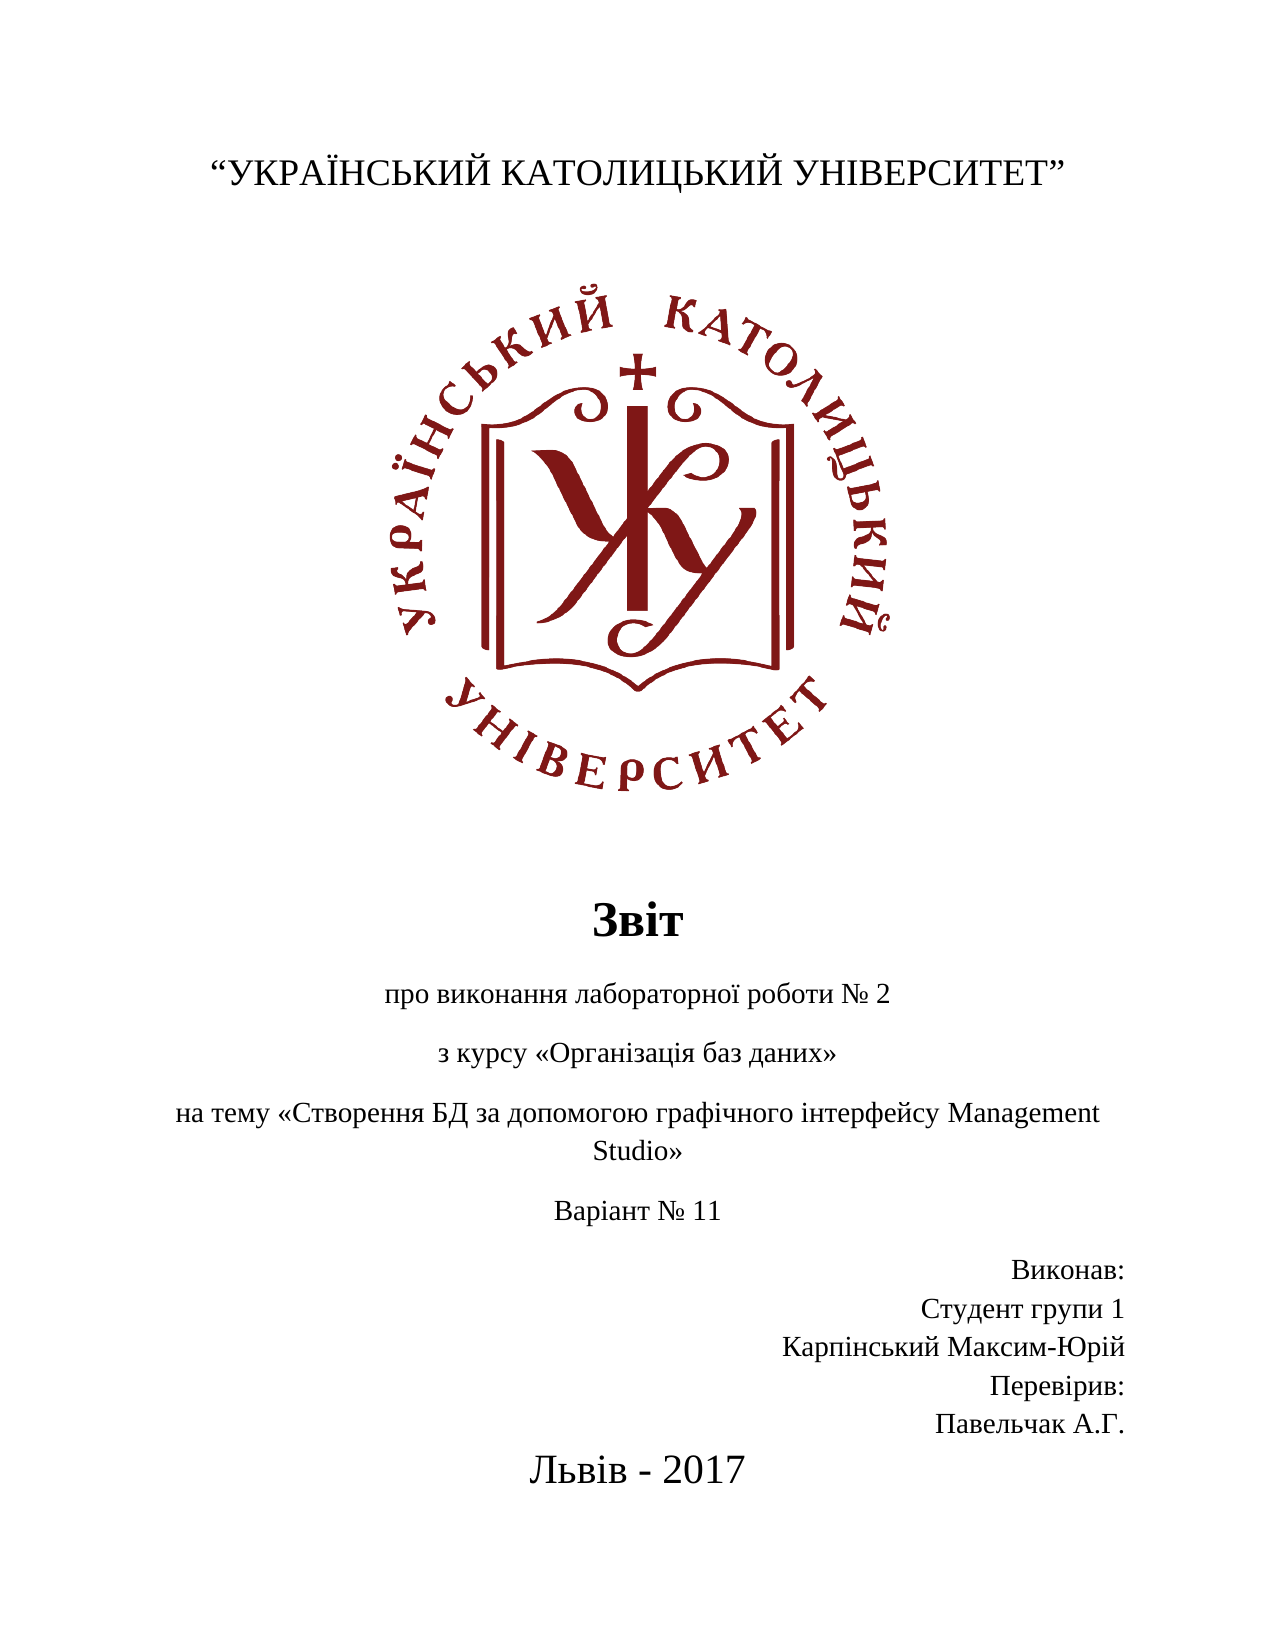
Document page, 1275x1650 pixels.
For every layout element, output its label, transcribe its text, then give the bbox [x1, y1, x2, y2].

text про виконання лабораторної роботи № 2 [150, 976, 1125, 1010]
picture [315, 220, 960, 865]
text на тему «Створення БД за допомогою графічного інтерфейсу Management Studio» [150, 1095, 1125, 1167]
text з курсу «Організація баз даних» [150, 1036, 1125, 1069]
text Студент групи 1 [150, 1291, 1125, 1324]
text Виконав: [150, 1252, 1125, 1286]
text Карпінський Максим-Юрій [150, 1329, 1125, 1363]
text Перевірив: [150, 1368, 1125, 1401]
text Львів - 2017 [150, 1445, 1125, 1493]
text “УКРАЇНСЬКИЙ КАТОЛИЦЬКИЙ УНІВЕРСИТЕТ” [150, 150, 1125, 193]
text Звіт [150, 889, 1125, 947]
text Павельчак А.Г. [150, 1406, 1125, 1440]
text Варіант № 11 [150, 1193, 1125, 1226]
